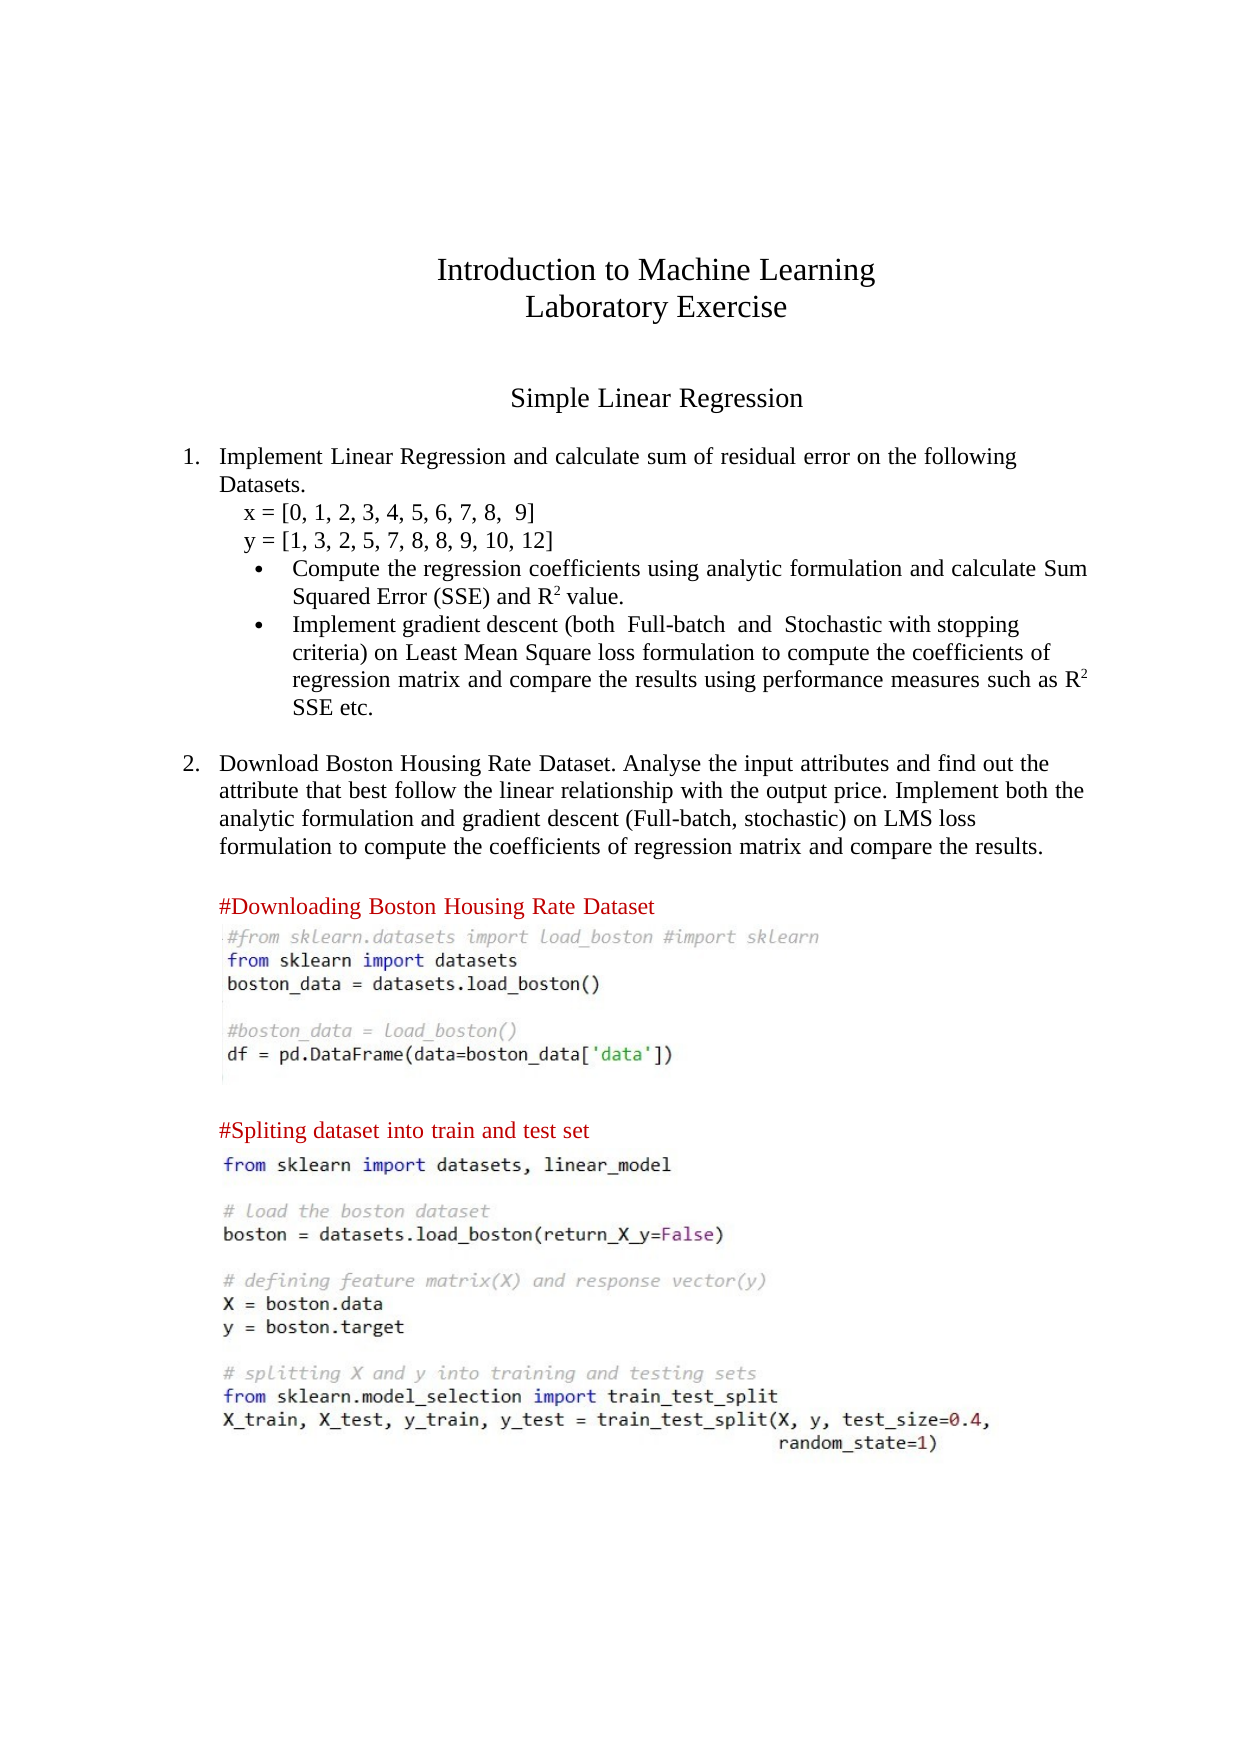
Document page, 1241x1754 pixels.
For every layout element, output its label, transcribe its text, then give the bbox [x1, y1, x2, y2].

list Implement Linear Regression and calculate sum of residual error on the following Datasets. [182, 442, 1019, 498]
list Download Boston Housing Rate Dataset. Analyse the input attributes and find out the attribute that best follow the linear relationship with the output price. Implement both the analytic formulation and gradient descent (Full-batch, stochastic) on LMS loss formulation to compute the coefficients of regression matrix and compare the results. [182, 748, 1087, 859]
list Implement gradient descent (both Full-batch and Stochastic with stopping criteria) on Least Mean Square loss formulation to compute the coefficients of regression matrix and compare the results using performance measures such as R2 SSE etc. [255, 610, 1090, 721]
title Introduction to Machine Learning Laboratory Exercise [437, 251, 1016, 325]
text #Spliting dataset into train and test set [219, 1116, 1101, 1143]
list Compute the regression coefficients using analytic formulation and calculate Sum Squared Error (SSE) and R2 value. [255, 554, 1090, 610]
text y = [1, 3, 2, 5, 7, 8, 8, 9, 10, 12] [243, 526, 1101, 554]
picture [222, 924, 820, 1085]
text Simple Linear Regression [508, 381, 805, 414]
picture [222, 1148, 999, 1464]
text #Downloading Boston Housing Rate Dataset [219, 892, 1101, 919]
text x = [0, 1, 2, 3, 4, 5, 6, 7, 8, 9] [243, 498, 1101, 526]
